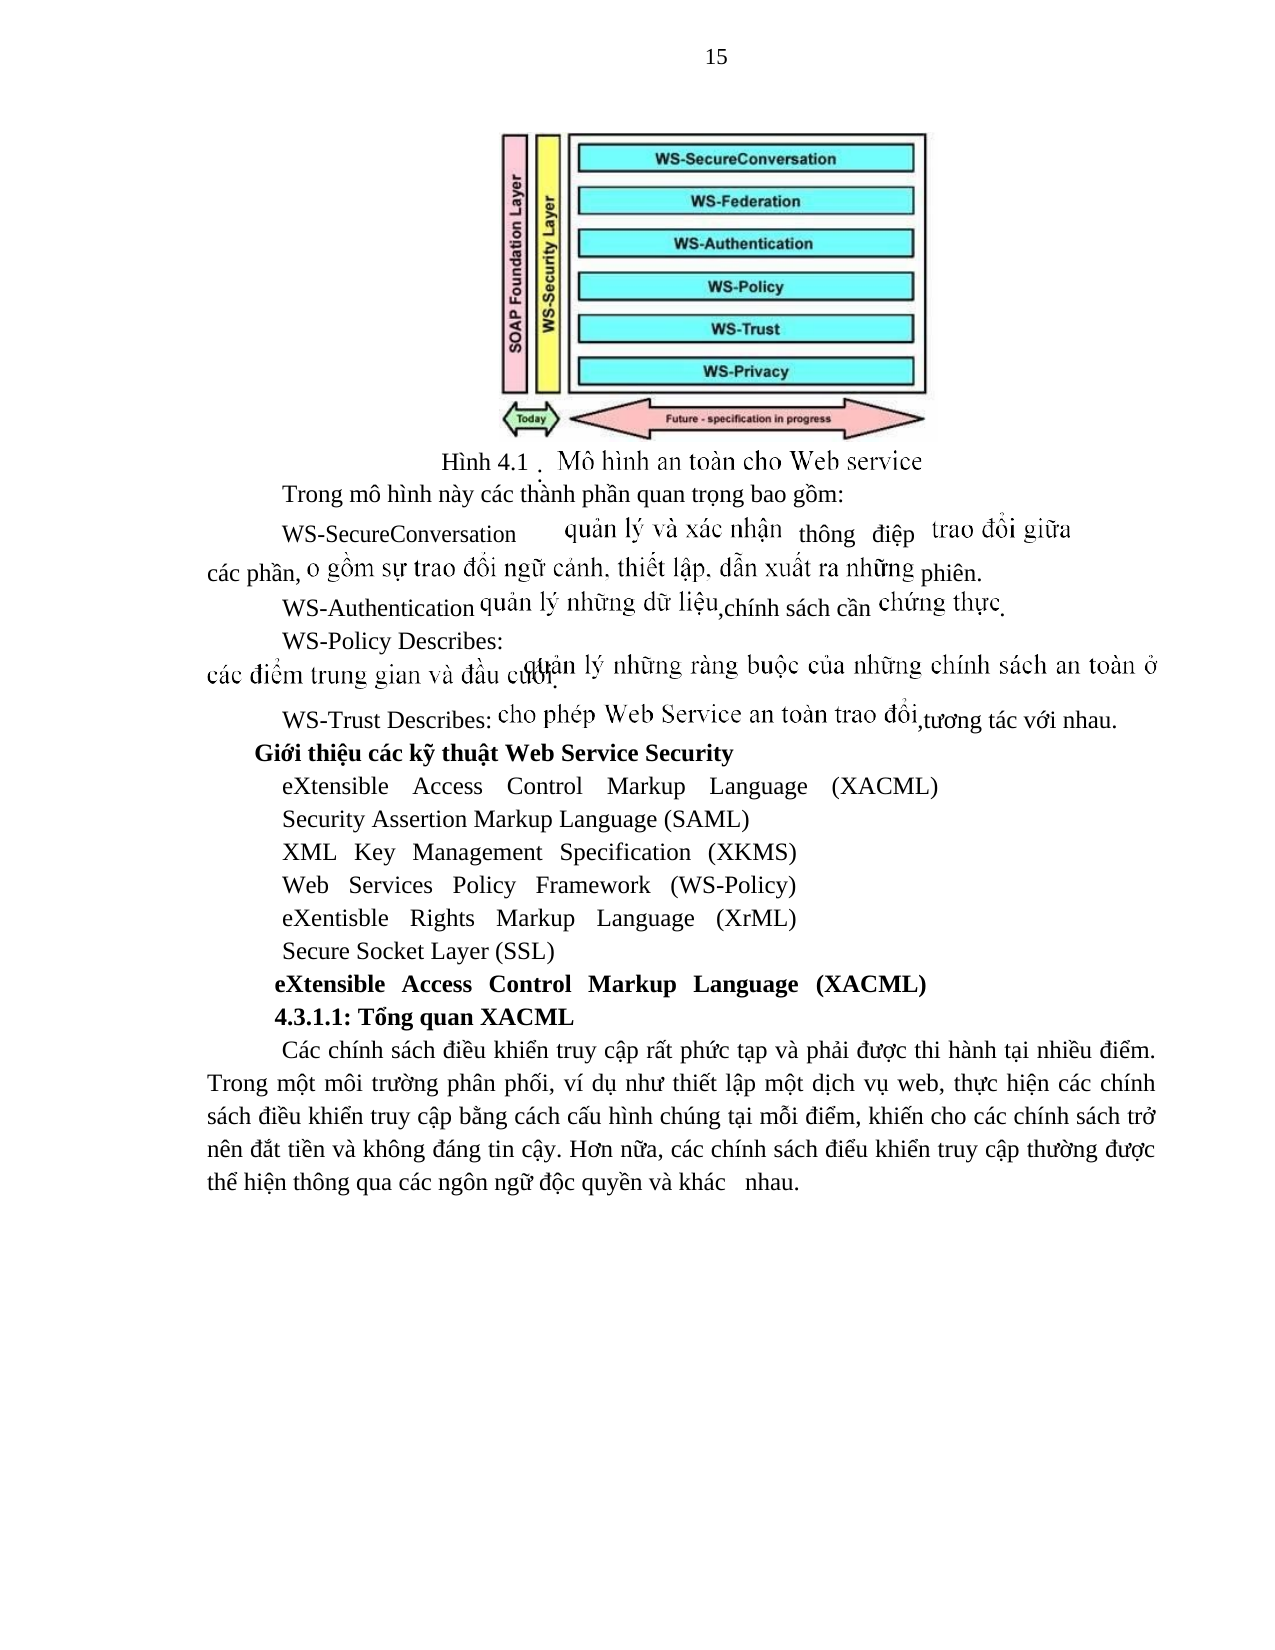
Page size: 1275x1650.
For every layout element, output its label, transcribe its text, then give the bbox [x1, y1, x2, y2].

picture [498, 698, 917, 728]
subtitle Giới thiệu các kỹ thuật Web Service Security [227, 738, 1169, 766]
text eXtensible Access Control Markup Language (XACML) Security Assertion Markup Language (SAML) [282, 771, 939, 832]
picture [498, 132, 938, 442]
picture [879, 591, 999, 616]
picture [557, 450, 922, 470]
picture [207, 654, 1158, 689]
picture [565, 517, 782, 543]
subtitle eXtensible Access Control Markup Language (XACML) 4.3.1.1: Tổng quan XACML [274, 969, 927, 1031]
picture [307, 552, 914, 582]
text XML Key Management Specification (XKMS) Web Services Policy Framework (WS-Policy) eXentisble Rights Markup Language (XrML) Secure Socket Layer (SSL) [282, 837, 797, 964]
picture [480, 591, 718, 616]
text WS-Policy Describes: [282, 626, 1157, 654]
text Hình 4.1 Trong mô hình này các thành phần quan trọng bao gồm: [282, 447, 922, 508]
text Các chính sách điều khiển truy cập rất phức tạp và phải được thi hành tại nhiều điểm. Trong một môi trường phân phối, ví dụ như thiết lập một dịch vụ web, thực hiện các chính sách điều khiển truy cập bằng cách cấu hình chúng tại mỗi điểm, khiến cho các chính sách trở nên đắt tiền và không đáng tin cậy. Hơn nữa, các chính sách điểu khiển truy cập thường được thể hiện thông qua các ngôn ngữ độc quyền và khác nhau. [207, 1035, 1157, 1196]
picture [931, 512, 1070, 543]
